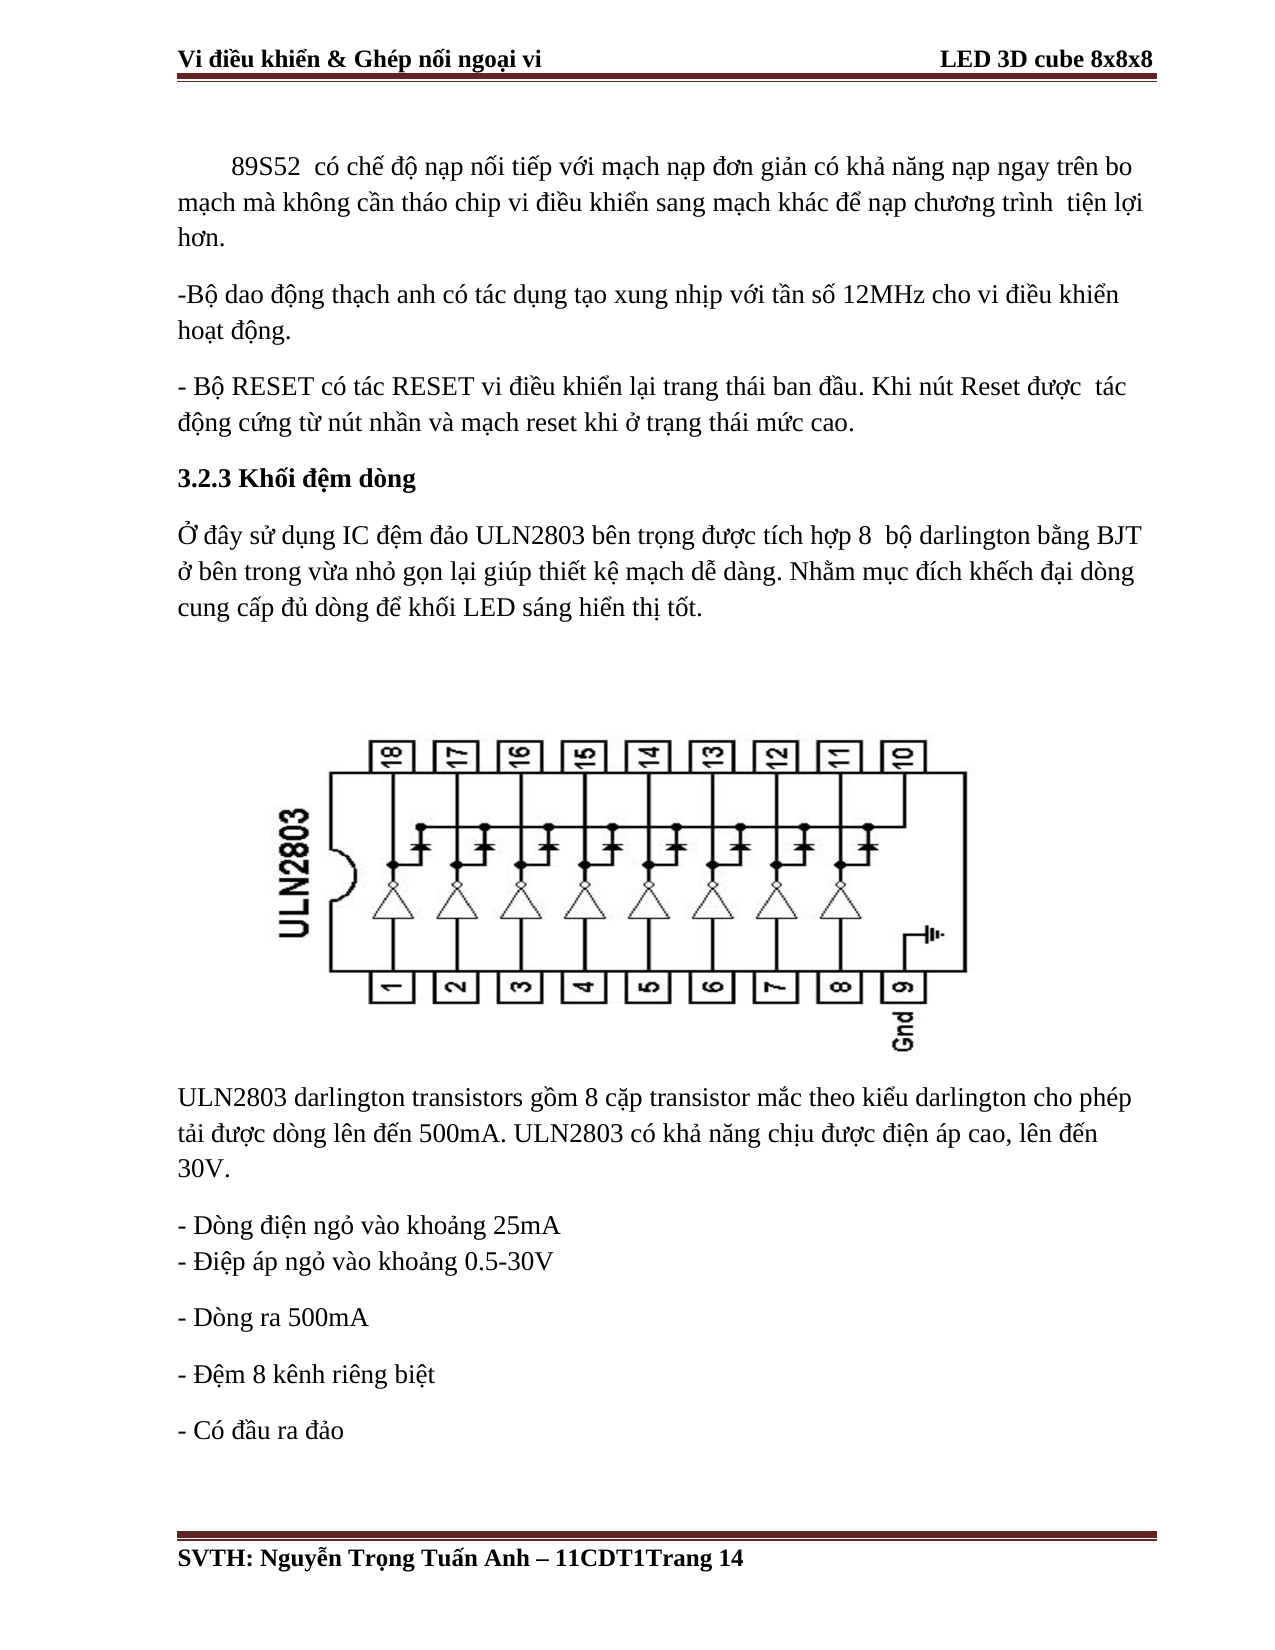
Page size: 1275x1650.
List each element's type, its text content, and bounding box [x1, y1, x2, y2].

text Ở đây sử dụng IC đệm đảo ULN2803 bên trọng được tích hợp 8 bộ darlington bằng BJT ở bên trong vừa nhỏ gọn lại giúp thiết kệ mạch dễ dàng. Nhằm mục đích khếch đại dòng cung cấp đủ dòng để khối LED sáng hiển thị tốt. [177, 519, 1157, 654]
text - Dòng ra 500mA [177, 1301, 1157, 1332]
picture [272, 684, 981, 1056]
text 3.2.3 Khối đệm dòng [177, 463, 1157, 494]
text -Bộ dao động thạch anh có tác dụng tạo xung nhịp với tần số 12MHz cho vi điều khiển hoạt động. [177, 278, 1157, 345]
text - Bộ RESET có tác RESET vi điều khiển lại trang thái ban đầu. Khi nút Reset được tác động cứng từ nút nhần và mạch reset khi ở trạng thái mức cao. [177, 370, 1157, 437]
text 89S52 có chế độ nạp nối tiếp với mạch nạp đơn giản có khả năng nạp ngay trên bo mạch mà không cần tháo chip vi điều khiển sang mạch khác để nạp chương trình tiện lợi hơn. [177, 150, 1157, 253]
text - Đệm 8 kênh riêng biệt [177, 1358, 1157, 1389]
text - Dòng điện ngỏ vào khoảng 25mA - Điệp áp ngỏ vào khoảng 0.5-30V [177, 1209, 1157, 1276]
text ULN2803 darlington transistors gồm 8 cặp transistor mắc theo kiểu darlington cho phép tải được dòng lên đến 500mA. ULN2803 có khả năng chịu được điện áp cao, lên đến 30V. [177, 1081, 1157, 1183]
text - Có đầu ra đảo [177, 1414, 1157, 1446]
